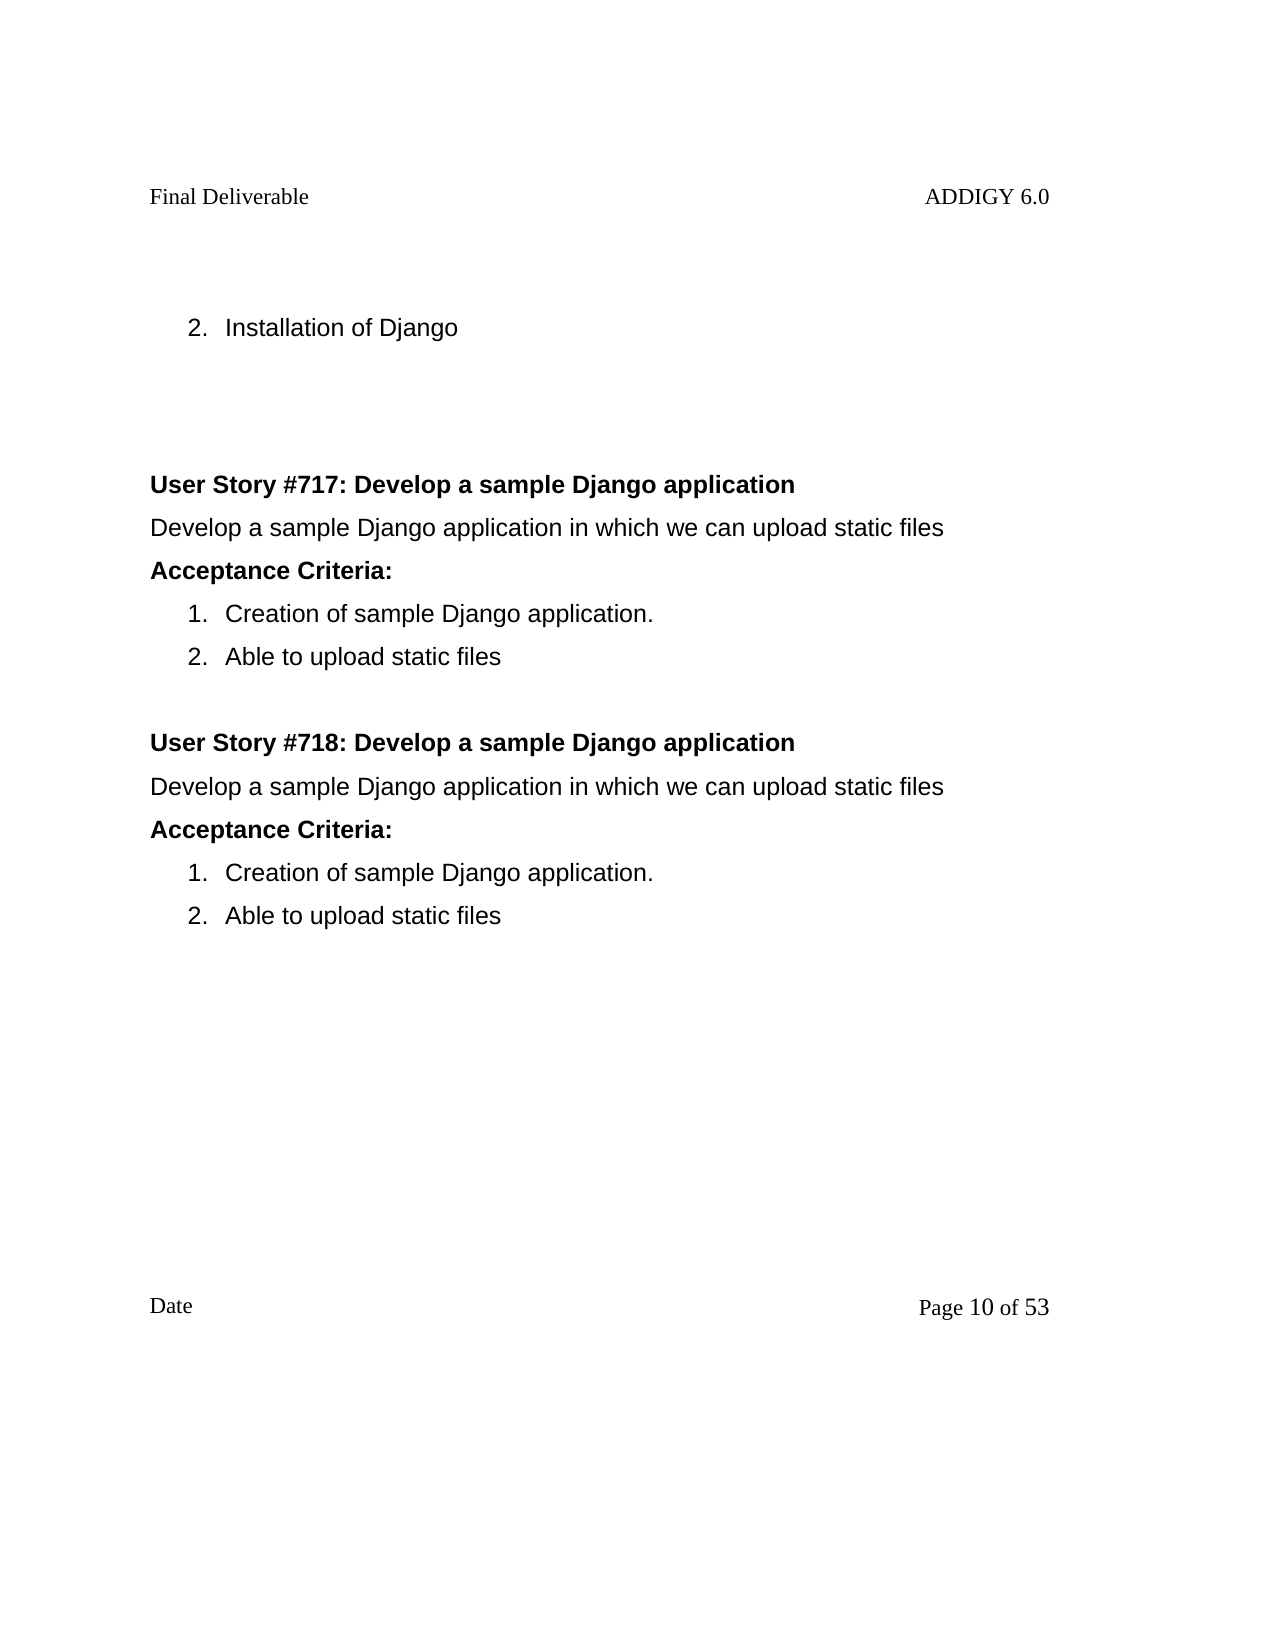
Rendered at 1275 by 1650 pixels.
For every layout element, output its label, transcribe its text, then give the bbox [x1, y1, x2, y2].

list Creation of sample Django application. [187, 858, 1125, 887]
list Installation of Django [187, 313, 1125, 342]
list Creation of sample Django application. [187, 599, 1125, 628]
list Able to upload static files [187, 642, 1125, 671]
text Develop a sample Django application in which we can upload static files [150, 772, 1125, 800]
text Acceptance Criteria: [150, 556, 1125, 585]
text User Story #718: Develop a sample Django application [150, 728, 1125, 757]
text User Story #717: Develop a sample Django application [150, 470, 1125, 498]
list Able to upload static files [187, 901, 1125, 930]
text Develop a sample Django application in which we can upload static files [150, 513, 1125, 542]
text Acceptance Criteria: [150, 815, 1125, 843]
